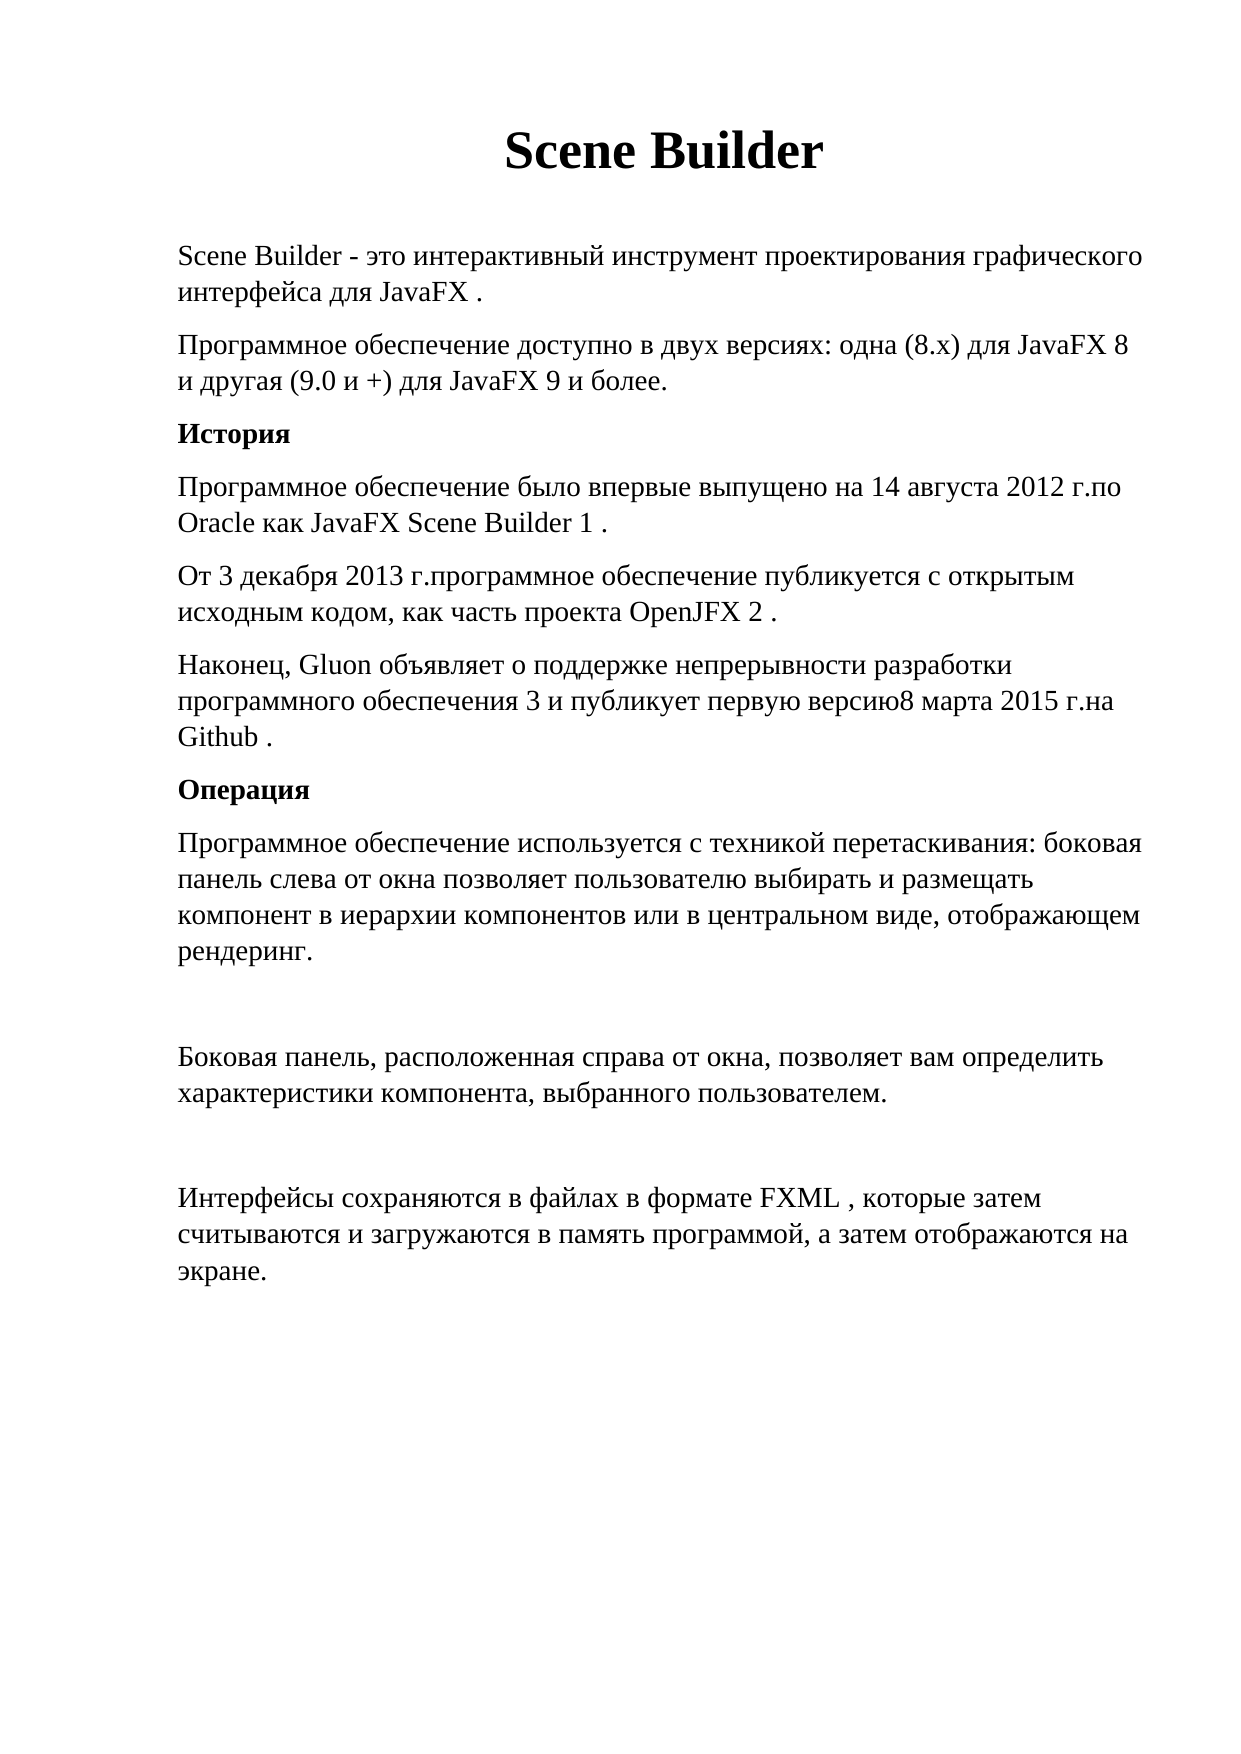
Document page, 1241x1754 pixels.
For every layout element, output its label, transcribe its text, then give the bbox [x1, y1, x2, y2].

text Интерфейсы сохраняются в файлах в формате FXML , которые затем считываются и загружаются в память программой, а затем отображаются на экране. [177, 1181, 1152, 1286]
text Боковая панель, расположенная справа от окна, позволяет вам определить характеристики компонента, выбранного пользователем. [177, 1039, 1152, 1108]
text Наконец, Gluon объявляет о поддержке непрерывности разработки программного обеспечения 3 и публикует первую версию8 марта 2015 г.на Github . [177, 647, 1152, 753]
text Программное обеспечение доступно в двух версиях: одна (8.x) для JavaFX 8 и другая (9.0 и +) для JavaFX 9 и более. [177, 327, 1152, 397]
text Операция [177, 772, 1152, 805]
text Программное обеспечение используется с техникой перетаскивания: боковая панель слева от окна позволяет пользователю выбирать и размещать компонент в иерархии компонентов или в центральном виде, отображающем рендеринг. [177, 825, 1152, 967]
text История [177, 416, 1152, 449]
text Scene Builder - это интерактивный инструмент проектирования графического интерфейса для JavaFX . [177, 238, 1152, 308]
text Программное обеспечение было впервые выпущено на 14 августа 2012 г.по Oracle как JavaFX Scene Builder 1 . [177, 469, 1152, 538]
subtitle Scene Builder [177, 118, 1152, 180]
text От 3 декабря 2013 г.программное обеспечение публикуется с открытым исходным кодом, как часть проекта OpenJFX 2 . [177, 558, 1152, 627]
